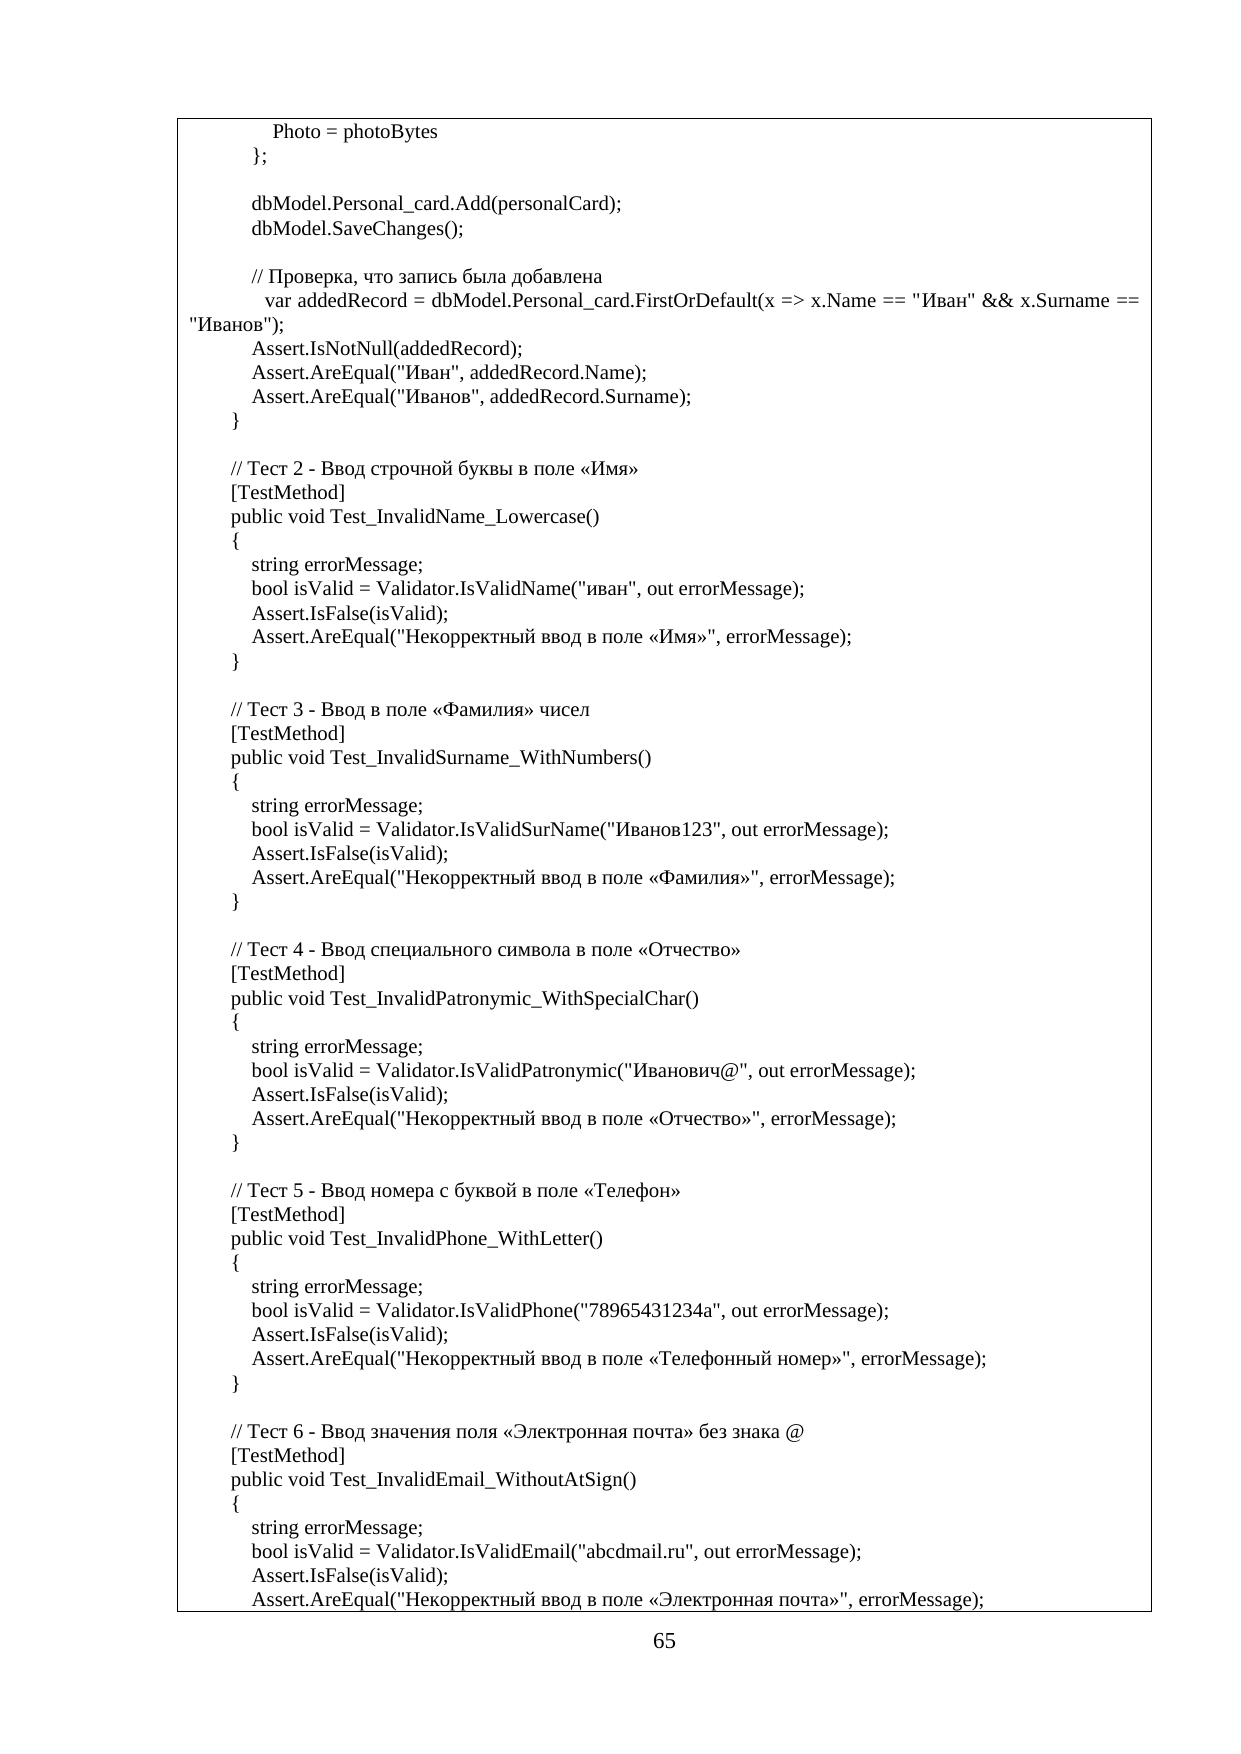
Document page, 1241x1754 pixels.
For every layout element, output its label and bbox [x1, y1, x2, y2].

table_header [178, 119, 1151, 1611]
